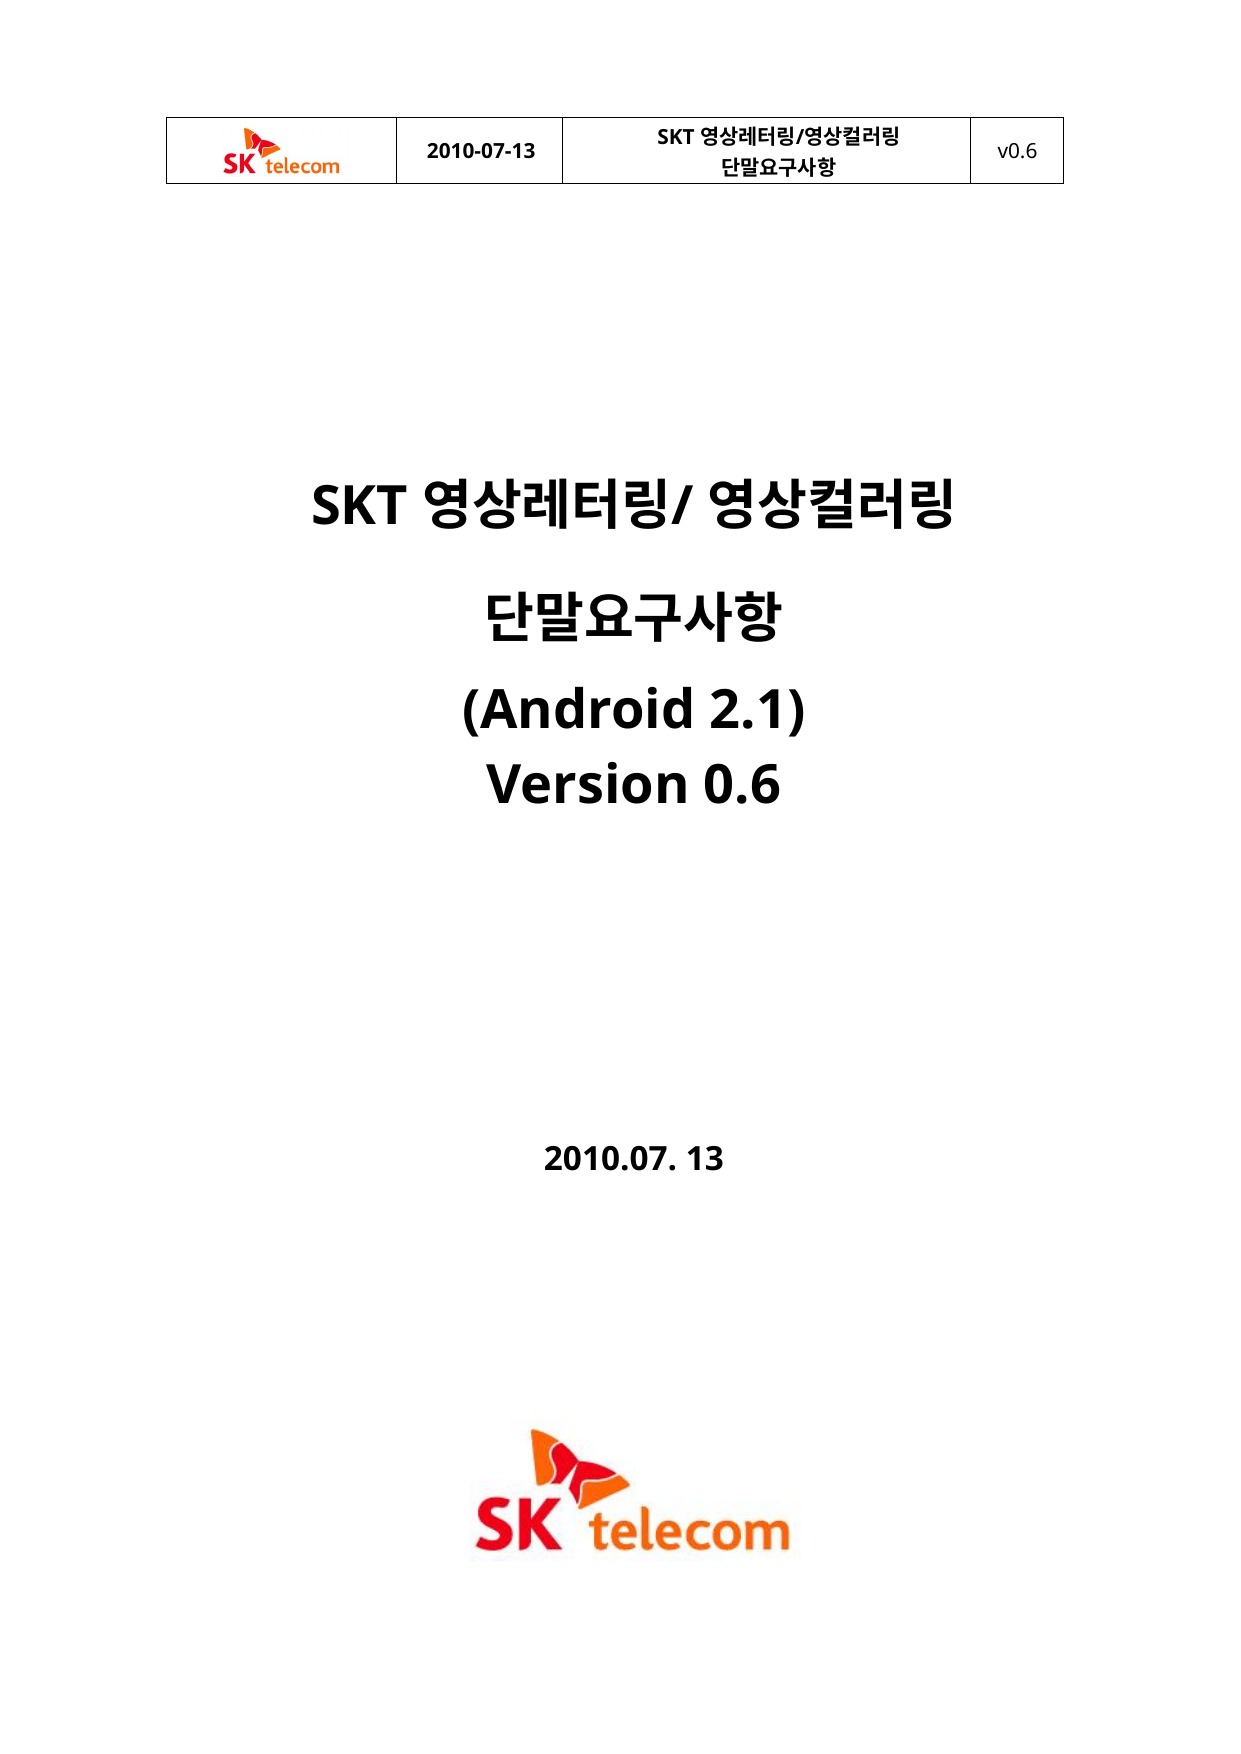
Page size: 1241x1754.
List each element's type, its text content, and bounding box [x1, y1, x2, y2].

text SKT 영상레터링/ 영상컬러링 [177, 445, 1090, 557]
text 2010.07. 13 [177, 1120, 1090, 1195]
picture [451, 1419, 817, 1561]
text 단말요구사항 [177, 557, 1090, 670]
text (Android 2.1) [177, 670, 1090, 745]
text Version 0.6 [177, 745, 1090, 820]
picture [214, 125, 349, 177]
